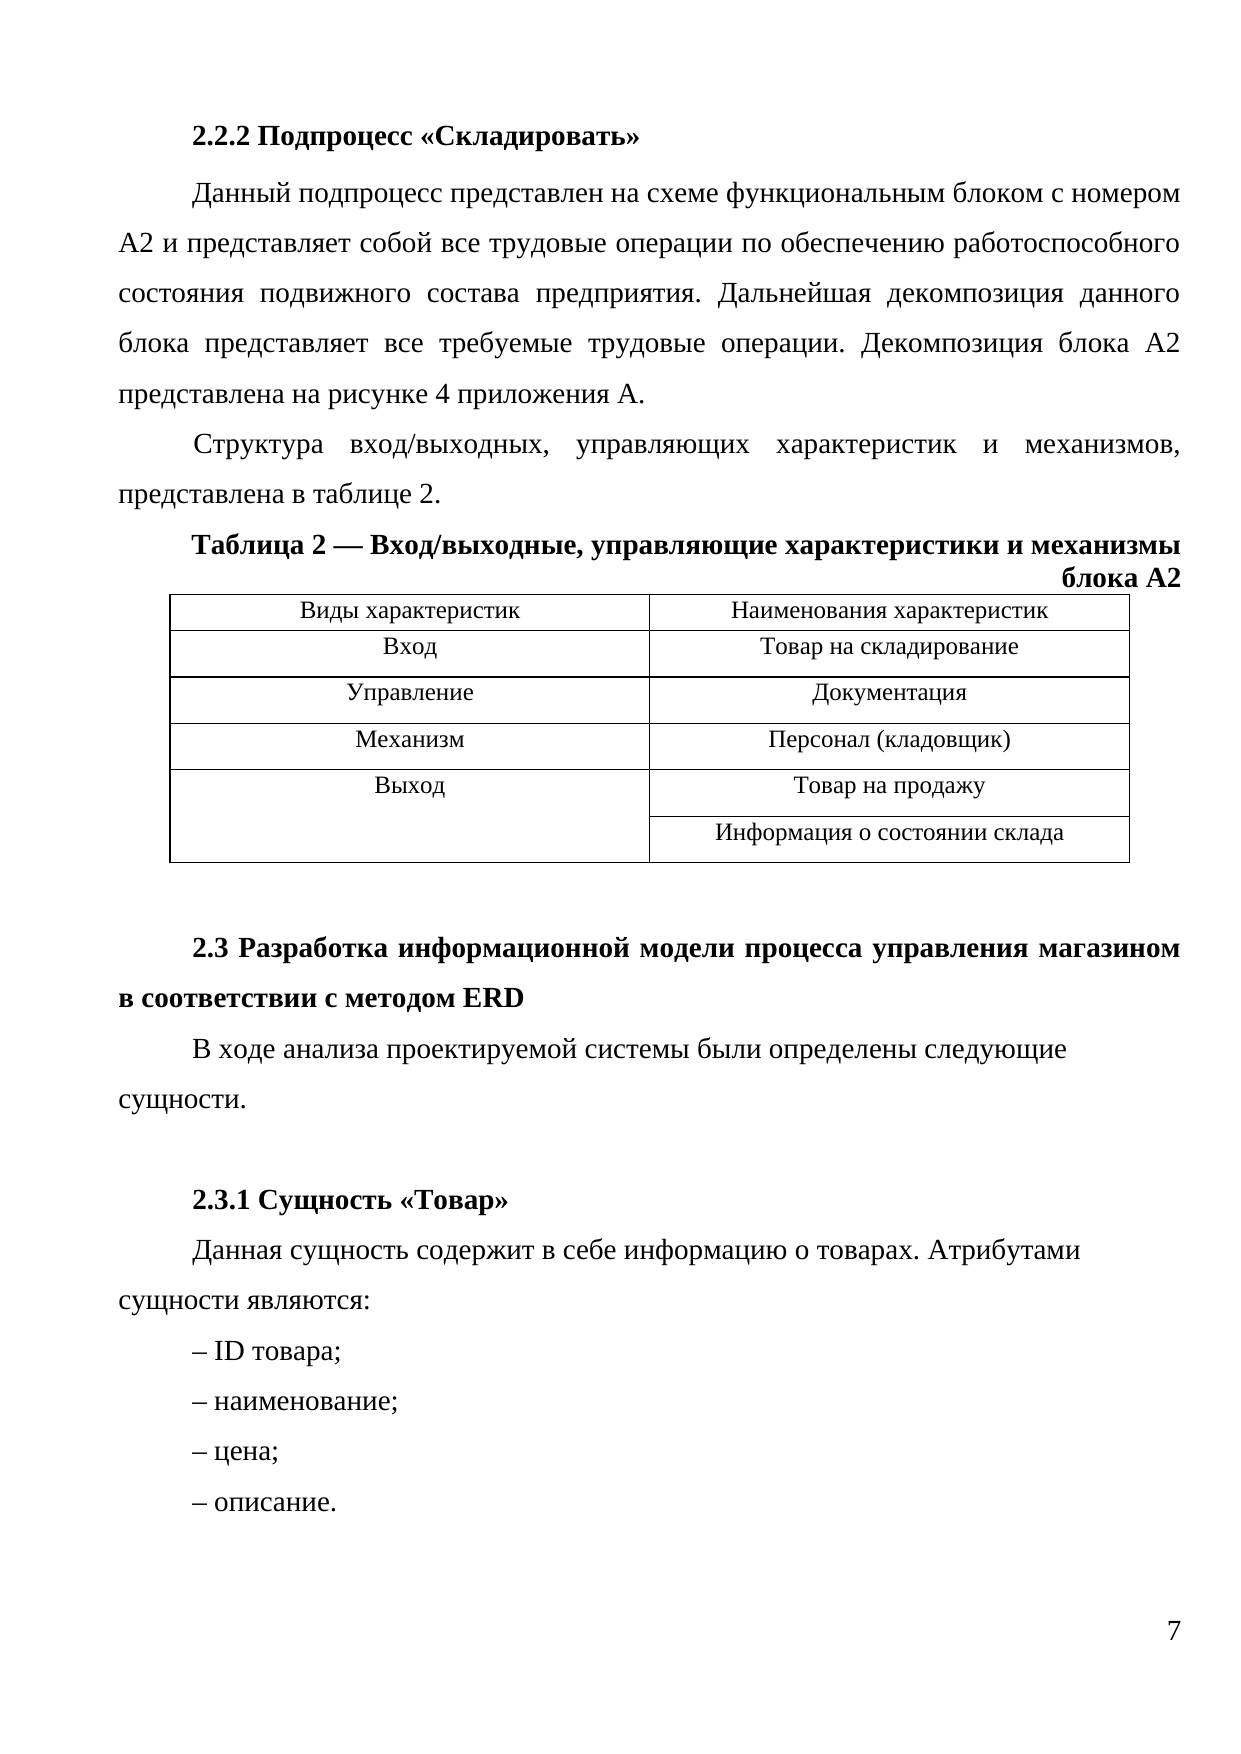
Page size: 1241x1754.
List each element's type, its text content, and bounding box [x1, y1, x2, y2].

table_cell Персонал (кладовщик) [650, 724, 1129, 769]
text Данная сущность содержит в себе информацию о товарах. Атрибутами сущности являются: [118, 1232, 1181, 1316]
subtitle 2.2.2 Подпроцесс «Складировать» [192, 118, 1181, 152]
subtitle 2.3.1 Сущность «Товар» [118, 1182, 1181, 1215]
text – наименование; [118, 1383, 1181, 1417]
text Данный подпроцесс представлен на схеме функциональным блоком с номером А2 и представляет собой все трудовые операции по обеспечению работоспособного состояния подвижного состава предприятия. Дальнейшая декомпозиция данного блока представляет все требуемые трудовые операции. Декомпозиция блока А2 представлена на рисунке 4 приложения А. [118, 175, 1181, 409]
text В ходе анализа проектируемой системы были определены следующие сущности. [118, 1031, 1181, 1115]
subtitle 2.3 Разработка информационной модели процесса управления магазином в соответствии с методом ERD [118, 930, 1181, 1014]
table_cell Информация о состоянии склада [650, 817, 1129, 862]
table_header Наименования характеристик [650, 595, 1129, 630]
text Структура вход/выходных, управляющих характеристик и механизмов, представлена в таблице 2. [118, 426, 1181, 510]
text – ID товара; [118, 1333, 1181, 1366]
table_cell Вход [171, 631, 649, 676]
table_cell Выход [171, 770, 649, 862]
table_header Виды характеристик [171, 595, 649, 630]
text – описание. [118, 1484, 1181, 1517]
text Таблица 2 — Вход/выходные, управляющие характеристики и механизмы блока А2 [118, 527, 1181, 594]
table_cell Механизм [171, 724, 649, 769]
table_cell Документация [650, 678, 1129, 723]
table_cell Управление [171, 678, 649, 723]
text – цена; [118, 1433, 1181, 1467]
table_cell Товар на складирование [650, 631, 1129, 676]
table_cell Товар на продажу [650, 770, 1129, 816]
